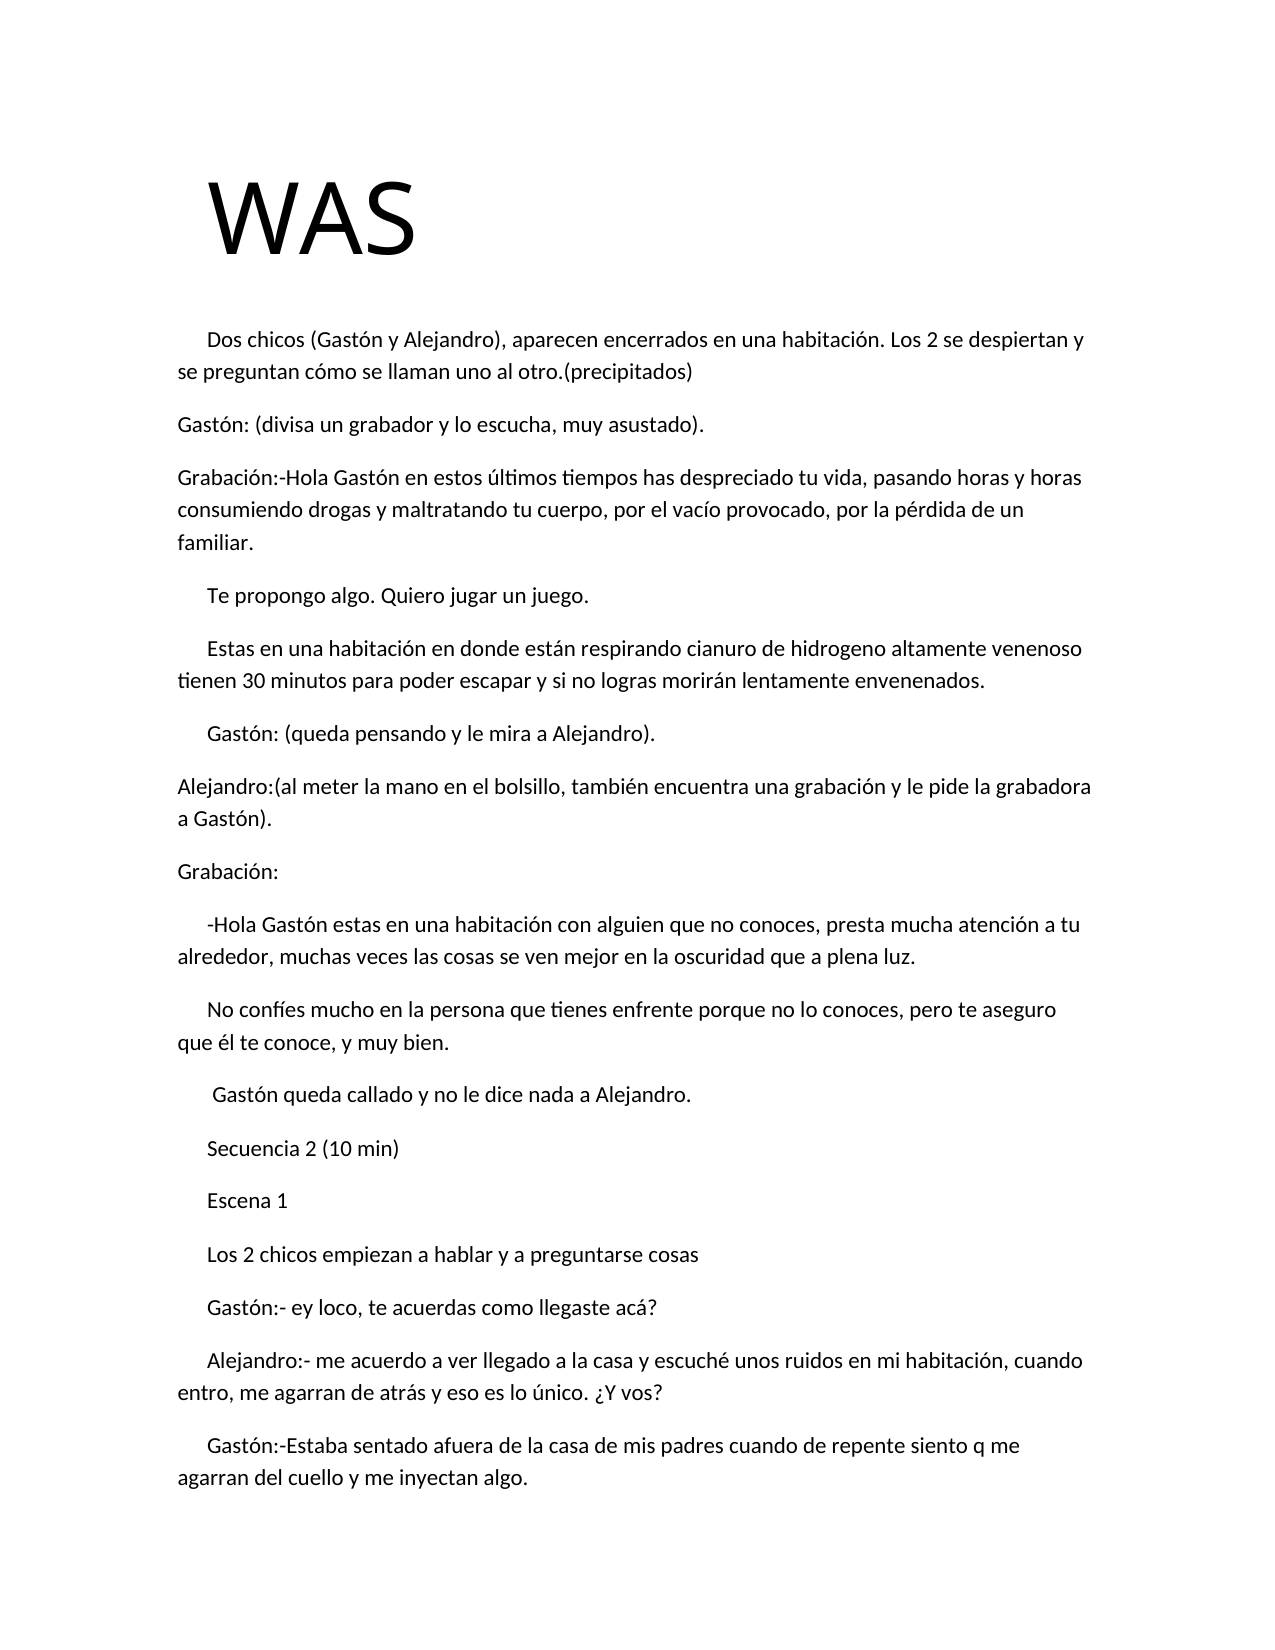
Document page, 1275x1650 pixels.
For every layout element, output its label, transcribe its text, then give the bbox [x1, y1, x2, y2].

text -Hola Gastón estas en una habitación con alguien que no conoces, presta mucha atención a tu alrededor, muchas veces las cosas se ven mejor en la oscuridad que a plena luz. [177, 910, 1098, 970]
text Gastón:- ey loco, te acuerdas como llegaste acá? [177, 1293, 1098, 1321]
text Gastón:-Estaba sentado afuera de la casa de mis padres cuando de repente siento q me agarran del cuello y me inyectan algo. [177, 1431, 1098, 1491]
text Los 2 chicos empiezan a hablar y a preguntarse cosas [177, 1240, 1098, 1268]
text Gastón: (divisa un grabador y lo escucha, muy asustado). [177, 410, 1098, 438]
text No confíes mucho en la persona que tienes enfrente porque no lo conoces, pero te aseguro que él te conoce, y muy bien. [177, 995, 1098, 1056]
text Te propongo algo. Quiero jugar un juego. [177, 581, 1098, 609]
text Grabación:-Hola Gastón en estos últimos tiempos has despreciado tu vida, pasando horas y horas consumiendo drogas y maltratando tu cuerpo, por el vacío provocado, por la pérdida de un familiar. [177, 463, 1098, 556]
text WAS [177, 148, 1098, 284]
text Secuencia 2 (10 min) [177, 1134, 1098, 1162]
text Alejandro:- me acuerdo a ver llegado a la casa y escuché unos ruidos en mi habitación, cuando entro, me agarran de atrás y eso es lo único. ¿Y vos? [177, 1346, 1098, 1406]
text Gastón: (queda pensando y le mira a Alejandro). [177, 719, 1098, 747]
text Gastón queda callado y no le dice nada a Alejandro. [177, 1081, 1098, 1109]
text Estas en una habitación en donde están respirando cianuro de hidrogeno altamente venenoso tienen 30 minutos para poder escapar y si no logras morirán lentamente envenenados. [177, 634, 1098, 694]
text Dos chicos (Gastón y Alejandro), aparecen encerrados en una habitación. Los 2 se despiertan y se preguntan cómo se llaman uno al otro.(precipitados) [177, 325, 1098, 385]
text Alejandro:(al meter la mano en el bolsillo, también encuentra una grabación y le pide la grabadora a Gastón). [177, 772, 1098, 832]
text Escena 1 [177, 1187, 1098, 1215]
text Grabación: [177, 857, 1098, 885]
